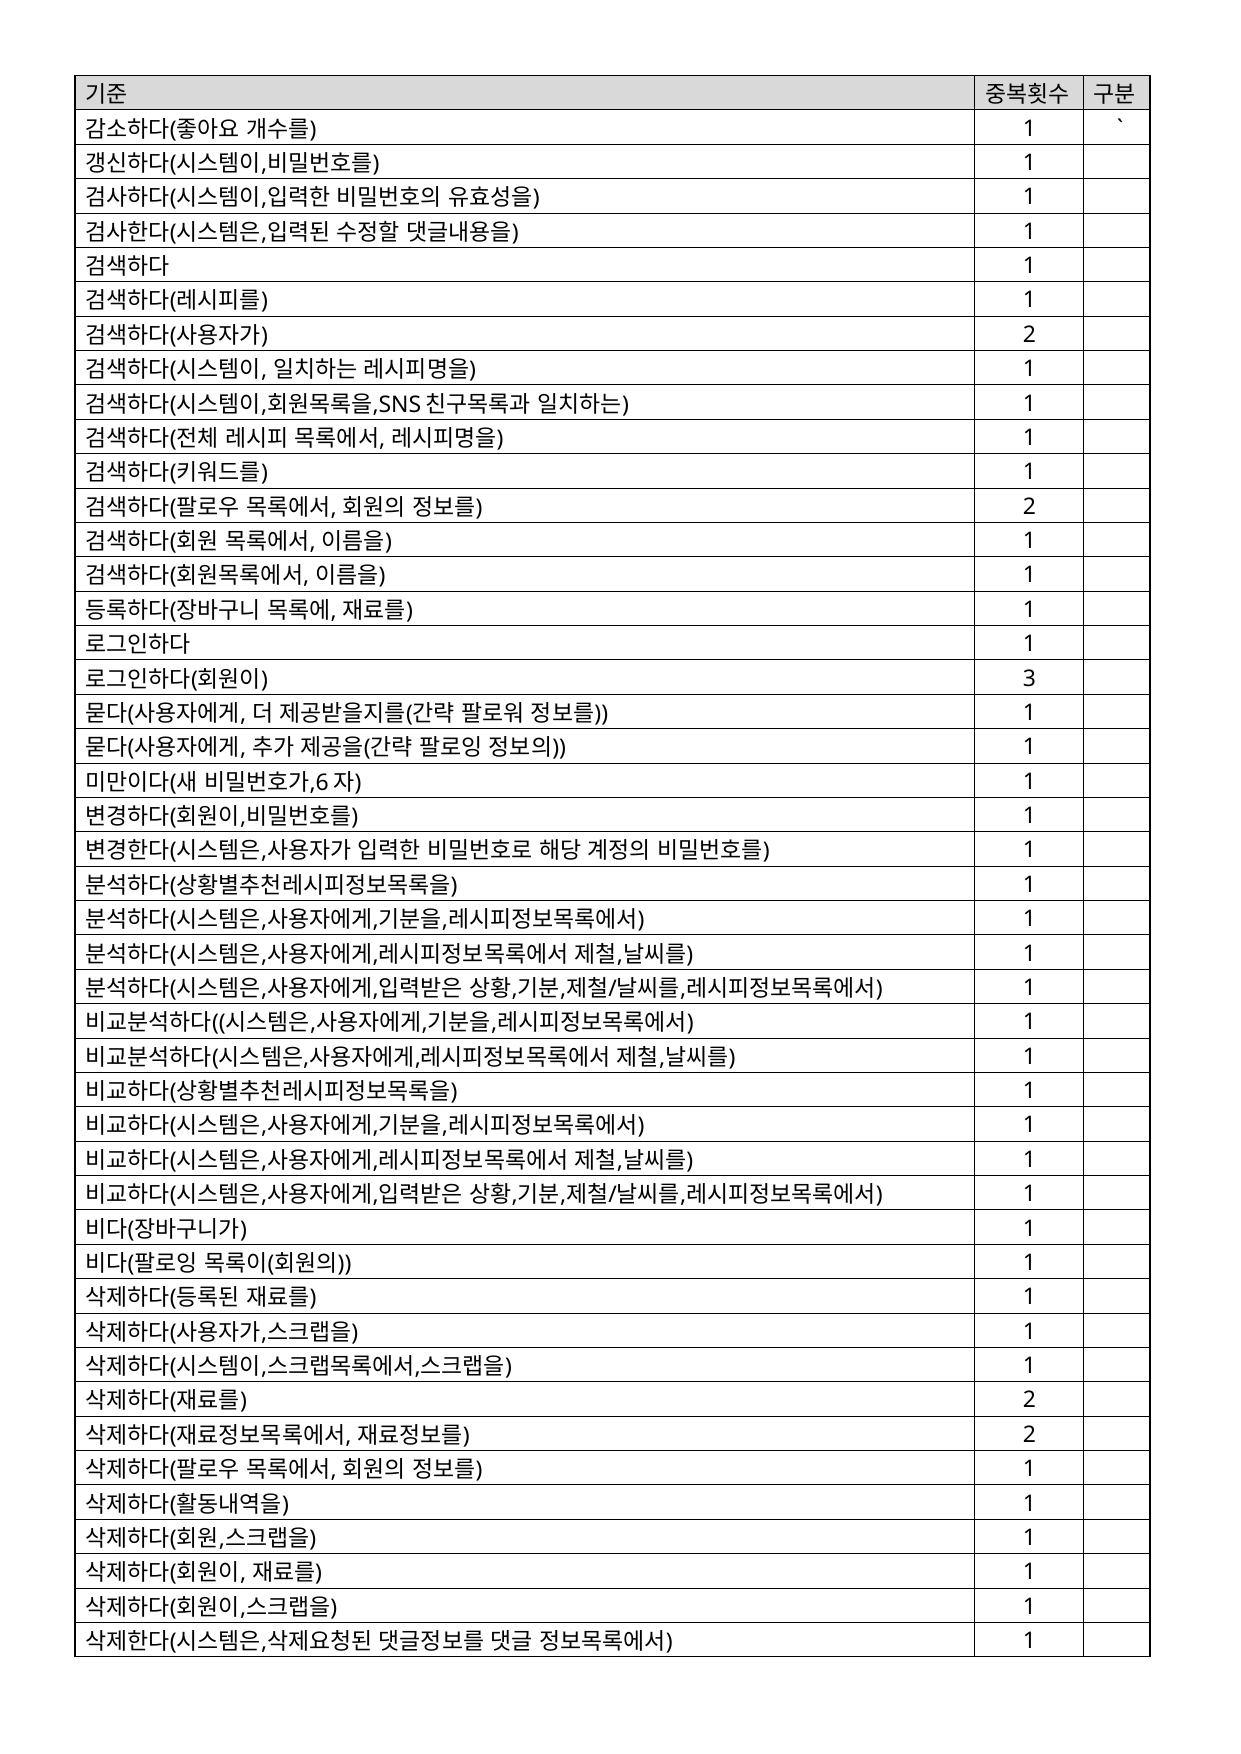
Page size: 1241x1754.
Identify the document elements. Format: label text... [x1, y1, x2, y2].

table_cell 비다(팔로잉 목록이(회원의)) [76, 1245, 974, 1278]
table_cell [1084, 592, 1149, 625]
table_cell 1 [975, 1485, 1083, 1519]
table_cell 변경한다(시스템은,사용자가 입력한 비밀번호로 해당 계정의 비밀번호를) [76, 832, 974, 866]
table_cell 1 [975, 1004, 1083, 1037]
table_cell [1084, 317, 1149, 350]
table_cell [1084, 1210, 1149, 1244]
table_cell 비교하다(시스템은,사용자에게,레시피정보목록에서 제철,날씨를) [76, 1142, 974, 1175]
table_cell [1084, 935, 1149, 969]
table_cell 1 [975, 1554, 1083, 1587]
table_cell 1 [975, 1210, 1083, 1244]
table_cell 삭제하다(사용자가,스크랩을) [76, 1314, 974, 1347]
table_cell 1 [975, 1245, 1083, 1278]
table_cell [1084, 351, 1149, 384]
table_cell 1 [975, 282, 1083, 316]
table_cell 1 [975, 832, 1083, 866]
table_cell 1 [975, 214, 1083, 247]
table_cell 1 [975, 695, 1083, 728]
table_cell 2 [975, 317, 1083, 350]
table_cell 1 [975, 1451, 1083, 1484]
table_cell 삭제하다(회원,스크랩을) [76, 1520, 974, 1553]
table_cell 1 [975, 935, 1083, 969]
table_cell 분석하다(시스템은,사용자에게,기분을,레시피정보목록에서) [76, 901, 974, 934]
table_cell 1 [975, 764, 1083, 797]
table_cell 검사하다(시스템이,입력한 비밀번호의 유효성을) [76, 179, 974, 212]
table_cell 1 [975, 454, 1083, 487]
table_cell [1084, 1382, 1149, 1416]
table_cell 삭제하다(팔로우 목록에서, 회원의 정보를) [76, 1451, 974, 1484]
table_cell 1 [975, 867, 1083, 900]
table_cell 삭제하다(회원이,스크랩을) [76, 1589, 974, 1622]
table_cell 1 [975, 1520, 1083, 1553]
table_cell 1 [975, 798, 1083, 831]
table_header 기준 [76, 76, 974, 109]
table_cell [1084, 214, 1149, 247]
table_cell ` [1084, 110, 1149, 144]
table_cell [1084, 1623, 1149, 1656]
table_cell 1 [975, 1623, 1083, 1656]
table_cell 2 [975, 1382, 1083, 1416]
table_cell 검색하다(회원목록에서, 이름을) [76, 557, 974, 591]
table_cell 삭제하다(재료정보목록에서, 재료정보를) [76, 1417, 974, 1450]
table_cell 분석하다(시스템은,사용자에게,레시피정보목록에서 제철,날씨를) [76, 935, 974, 969]
table_cell 검색하다(회원 목록에서, 이름을) [76, 523, 974, 556]
table_cell [1084, 1485, 1149, 1519]
table_cell 삭제하다(활동내역을) [76, 1485, 974, 1519]
table_cell 로그인하다 [76, 626, 974, 659]
table_cell 검색하다(팔로우 목록에서, 회원의 정보를) [76, 489, 974, 522]
table_cell 1 [975, 592, 1083, 625]
table_cell 검색하다(사용자가) [76, 317, 974, 350]
table_header 중복횟수 [975, 76, 1083, 109]
table_cell 1 [975, 970, 1083, 1003]
table_cell 1 [975, 248, 1083, 281]
table_cell 검색하다 [76, 248, 974, 281]
table_cell 1 [975, 1039, 1083, 1072]
table_cell 검색하다(시스템이,회원목록을,SNS친구목록과 일치하는) [76, 385, 974, 419]
table_header 구분 [1084, 76, 1149, 109]
table_cell 1 [975, 145, 1083, 178]
table_cell [1084, 970, 1149, 1003]
table_cell [1084, 1279, 1149, 1312]
table_cell 1 [975, 1314, 1083, 1347]
table_cell [1084, 454, 1149, 487]
table_cell 1 [975, 1348, 1083, 1381]
table_cell 검사한다(시스템은,입력된 수정할 댓글내용을) [76, 214, 974, 247]
table_cell [1084, 626, 1149, 659]
table_cell 묻다(사용자에게, 추가 제공을(간략 팔로잉 정보의)) [76, 729, 974, 762]
table_cell 1 [975, 1107, 1083, 1141]
table_cell 삭제하다(시스템이,스크랩목록에서,스크랩을) [76, 1348, 974, 1381]
table_cell 비교하다(상황별추천레시피정보목록을) [76, 1073, 974, 1106]
table_cell 분석하다(상황별추천레시피정보목록을) [76, 867, 974, 900]
table_cell [1084, 523, 1149, 556]
table_cell 비교하다(시스템은,사용자에게,기분을,레시피정보목록에서) [76, 1107, 974, 1141]
table_cell [1084, 145, 1149, 178]
table_cell [1084, 282, 1149, 316]
table_cell 분석하다(시스템은,사용자에게,입력받은 상황,기분,제철/날씨를,레시피정보목록에서) [76, 970, 974, 1003]
table_cell 1 [975, 1589, 1083, 1622]
table_cell 비교하다(시스템은,사용자에게,입력받은 상황,기분,제철/날씨를,레시피정보목록에서) [76, 1176, 974, 1209]
table_cell [1084, 557, 1149, 591]
table_cell [1084, 660, 1149, 694]
table_cell [1084, 248, 1149, 281]
table_cell 갱신하다(시스템이,비밀번호를) [76, 145, 974, 178]
table_cell [1084, 1245, 1149, 1278]
table_cell [1084, 179, 1149, 212]
table_cell 비교분석하다((시스템은,사용자에게,기분을,레시피정보목록에서) [76, 1004, 974, 1037]
table_cell 검색하다(레시피를) [76, 282, 974, 316]
table_cell [1084, 867, 1149, 900]
table_cell [1084, 1176, 1149, 1209]
table_cell [1084, 420, 1149, 453]
table_cell 1 [975, 523, 1083, 556]
table_cell 삭제하다(회원이, 재료를) [76, 1554, 974, 1587]
table_cell [1084, 1348, 1149, 1381]
table_cell [1084, 1451, 1149, 1484]
table_cell [1084, 832, 1149, 866]
table_cell 3 [975, 660, 1083, 694]
table_cell 1 [975, 1279, 1083, 1312]
table_cell 변경하다(회원이,비밀번호를) [76, 798, 974, 831]
table_cell [1084, 1417, 1149, 1450]
table_cell 묻다(사용자에게, 더 제공받을지를(간략 팔로워 정보를)) [76, 695, 974, 728]
table_cell 미만이다(새 비밀번호가,6자) [76, 764, 974, 797]
table_cell 검색하다(키워드를) [76, 454, 974, 487]
table_cell 1 [975, 626, 1083, 659]
table_cell 1 [975, 351, 1083, 384]
table_cell 비다(장바구니가) [76, 1210, 974, 1244]
table_cell [1084, 901, 1149, 934]
table_cell 1 [975, 901, 1083, 934]
table_cell 검색하다(시스템이, 일치하는 레시피명을) [76, 351, 974, 384]
table_cell 1 [975, 1176, 1083, 1209]
table_cell 검색하다(전체 레시피 목록에서, 레시피명을) [76, 420, 974, 453]
table_cell [1084, 1142, 1149, 1175]
table_cell 1 [975, 179, 1083, 212]
table_cell 등록하다(장바구니 목록에, 재료를) [76, 592, 974, 625]
table_cell [1084, 764, 1149, 797]
table_cell 1 [975, 420, 1083, 453]
table_cell 감소하다(좋아요 개수를) [76, 110, 974, 144]
table_cell [1084, 1554, 1149, 1587]
table_cell [1084, 1107, 1149, 1141]
table_cell [1084, 1520, 1149, 1553]
table_cell 로그인하다(회원이) [76, 660, 974, 694]
table_cell 1 [975, 557, 1083, 591]
table_cell 2 [975, 489, 1083, 522]
table_cell [1084, 695, 1149, 728]
table_cell [1084, 1589, 1149, 1622]
table_cell [1084, 729, 1149, 762]
table_cell [1084, 1073, 1149, 1106]
table_cell [1084, 1039, 1149, 1072]
table_cell [1084, 1004, 1149, 1037]
table_cell 1 [975, 1073, 1083, 1106]
table_cell 2 [975, 1417, 1083, 1450]
table_cell 비교분석하다(시스템은,사용자에게,레시피정보목록에서 제철,날씨를) [76, 1039, 974, 1072]
table_cell 삭제한다(시스템은,삭제요청된 댓글정보를 댓글 정보목록에서) [76, 1623, 974, 1656]
table_cell 1 [975, 110, 1083, 144]
table_cell [1084, 1314, 1149, 1347]
table_cell 삭제하다(등록된 재료를) [76, 1279, 974, 1312]
table_cell 1 [975, 729, 1083, 762]
table_cell [1084, 489, 1149, 522]
table_cell 삭제하다(재료를) [76, 1382, 974, 1416]
table_cell [1084, 385, 1149, 419]
table_cell 1 [975, 1142, 1083, 1175]
table_cell 1 [975, 385, 1083, 419]
table_cell [1084, 798, 1149, 831]
